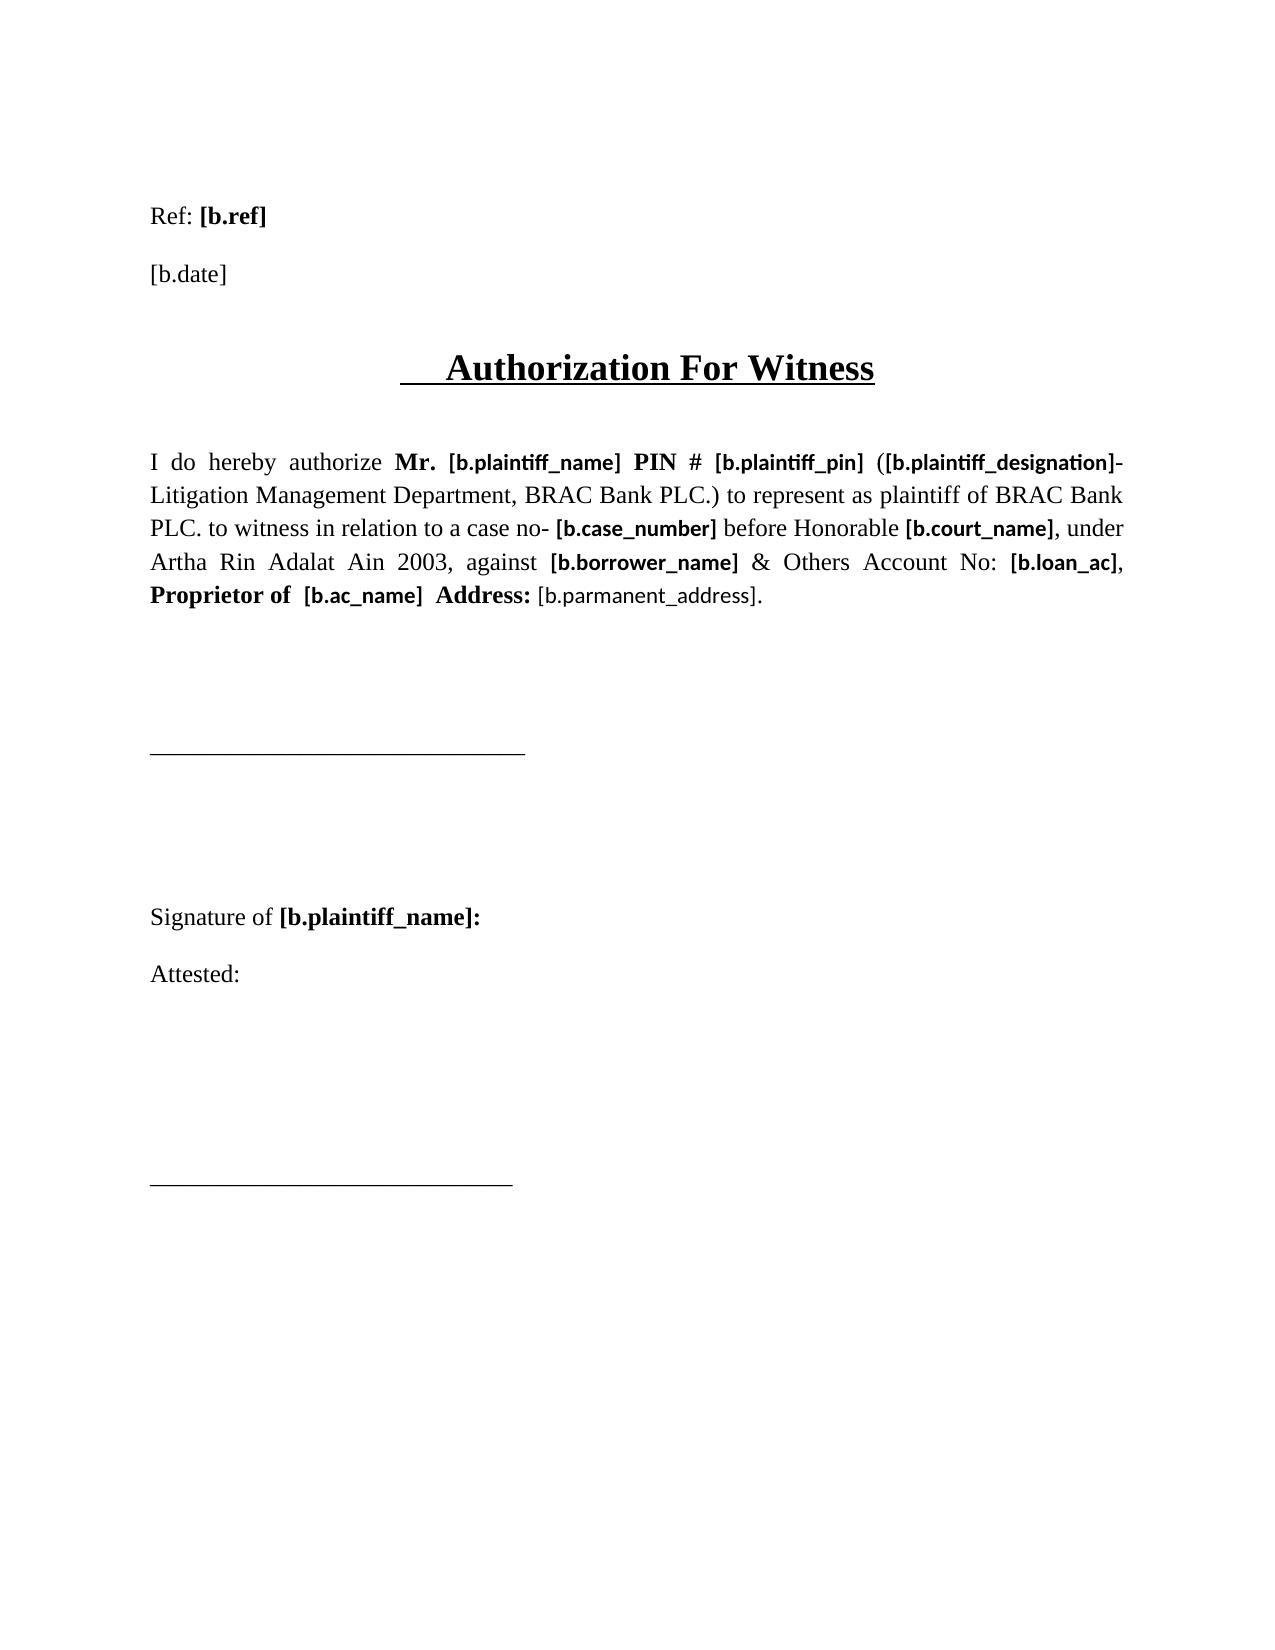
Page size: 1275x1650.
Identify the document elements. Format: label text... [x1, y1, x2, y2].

text Signature of [b.plaintiff_name]: [150, 902, 1125, 930]
text I do hereby authorize Mr. [b.plaintiff_name] PIN # [b.plaintiff_pin] ([b.plaintiff_designation]- Litigation Management Department, BRAC Bank PLC.) to represent as plaintiff of BRAC Bank PLC. to witness in relation to a case no- [b.case_number] before Honorable [b.court_name], under Artha Rin Adalat Ain 2003, against [b.borrower_name] & Others Account No: [b.loan_ac], Proprietor of [b.ac_name] Address: [b.parmanent_address]. [150, 447, 1123, 609]
list Authorization For Witness [150, 346, 1125, 389]
text Attested: [150, 959, 1125, 988]
text ______________________________ [150, 729, 1125, 758]
text [b.date] [150, 259, 1125, 288]
text _____________________________ [150, 1132, 1125, 1189]
text Ref: [b.ref] [150, 201, 1125, 230]
